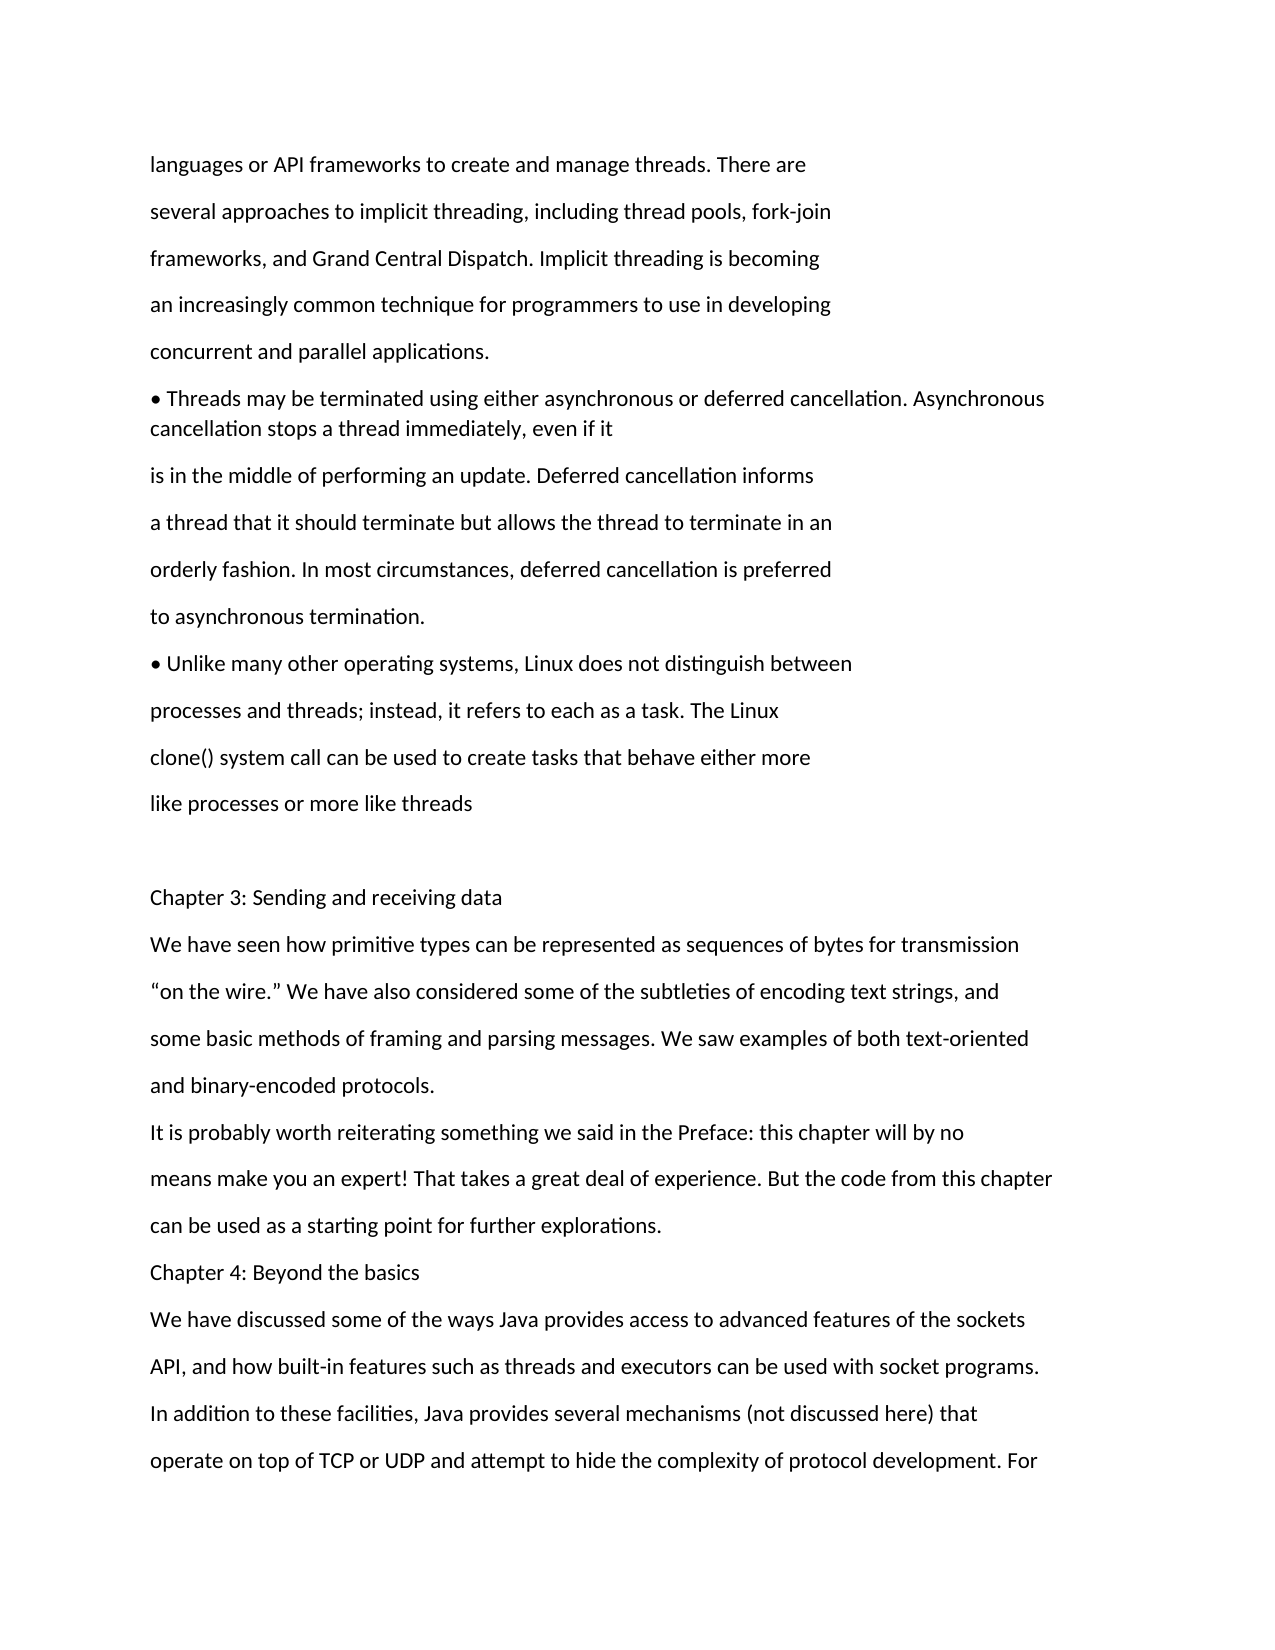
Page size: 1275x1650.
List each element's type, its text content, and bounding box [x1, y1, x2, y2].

text “on the wire.” We have also considered some of the subtleties of encoding text strings, and [150, 977, 1125, 1005]
text orderly fashion. In most circumstances, deferred cancellation is preferred [150, 555, 1125, 583]
text processes and threads; instead, it refers to each as a task. The Linux [150, 696, 1125, 724]
text It is probably worth reiterating something we said in the Preface: this chapter will by no [150, 1118, 1125, 1146]
text is in the middle of performing an update. Deferred cancellation informs [150, 461, 1125, 489]
text an increasingly common technique for programmers to use in developing [150, 291, 1125, 319]
text can be used as a starting point for further explorations. [150, 1211, 1125, 1239]
text Chapter 4: Beyond the basics [150, 1258, 1125, 1286]
text In addition to these facilities, Java provides several mechanisms (not discussed here) that [150, 1399, 1125, 1427]
text means make you an expert! That takes a great deal of experience. But the code from this chapter [150, 1164, 1125, 1193]
text • Threads may be terminated using either asynchronous or deferred cancellation. Asynchronous cancellation stops a thread immediately, even if it [150, 384, 1125, 443]
text Chapter 3: Sending and receiving data [150, 883, 1125, 911]
text frameworks, and Grand Central Dispatch. Implicit threading is becoming [150, 244, 1125, 272]
text a thread that it should terminate but allows the thread to terminate in an [150, 508, 1125, 536]
text several approaches to implicit threading, including thread pools, fork-join [150, 197, 1125, 225]
text some basic methods of framing and parsing messages. We saw examples of both text-oriented [150, 1024, 1125, 1052]
text and binary-encoded protocols. [150, 1071, 1125, 1099]
text • Unlike many other operating systems, Linux does not distinguish between [150, 649, 1125, 677]
text clone() system call can be used to create tasks that behave either more [150, 743, 1125, 771]
text languages or API frameworks to create and manage threads. There are [150, 150, 1125, 178]
text to asynchronous termination. [150, 602, 1125, 630]
text operate on top of TCP or UDP and attempt to hide the complexity of protocol development. For [150, 1446, 1125, 1474]
text concurrent and parallel applications. [150, 337, 1125, 366]
text We have seen how primitive types can be represented as sequences of bytes for transmission [150, 930, 1125, 958]
text API, and how built-in features such as threads and executors can be used with socket programs. [150, 1352, 1125, 1380]
text We have discussed some of the ways Java provides access to advanced features of the sockets [150, 1305, 1125, 1333]
text like processes or more like threads [150, 789, 1125, 818]
